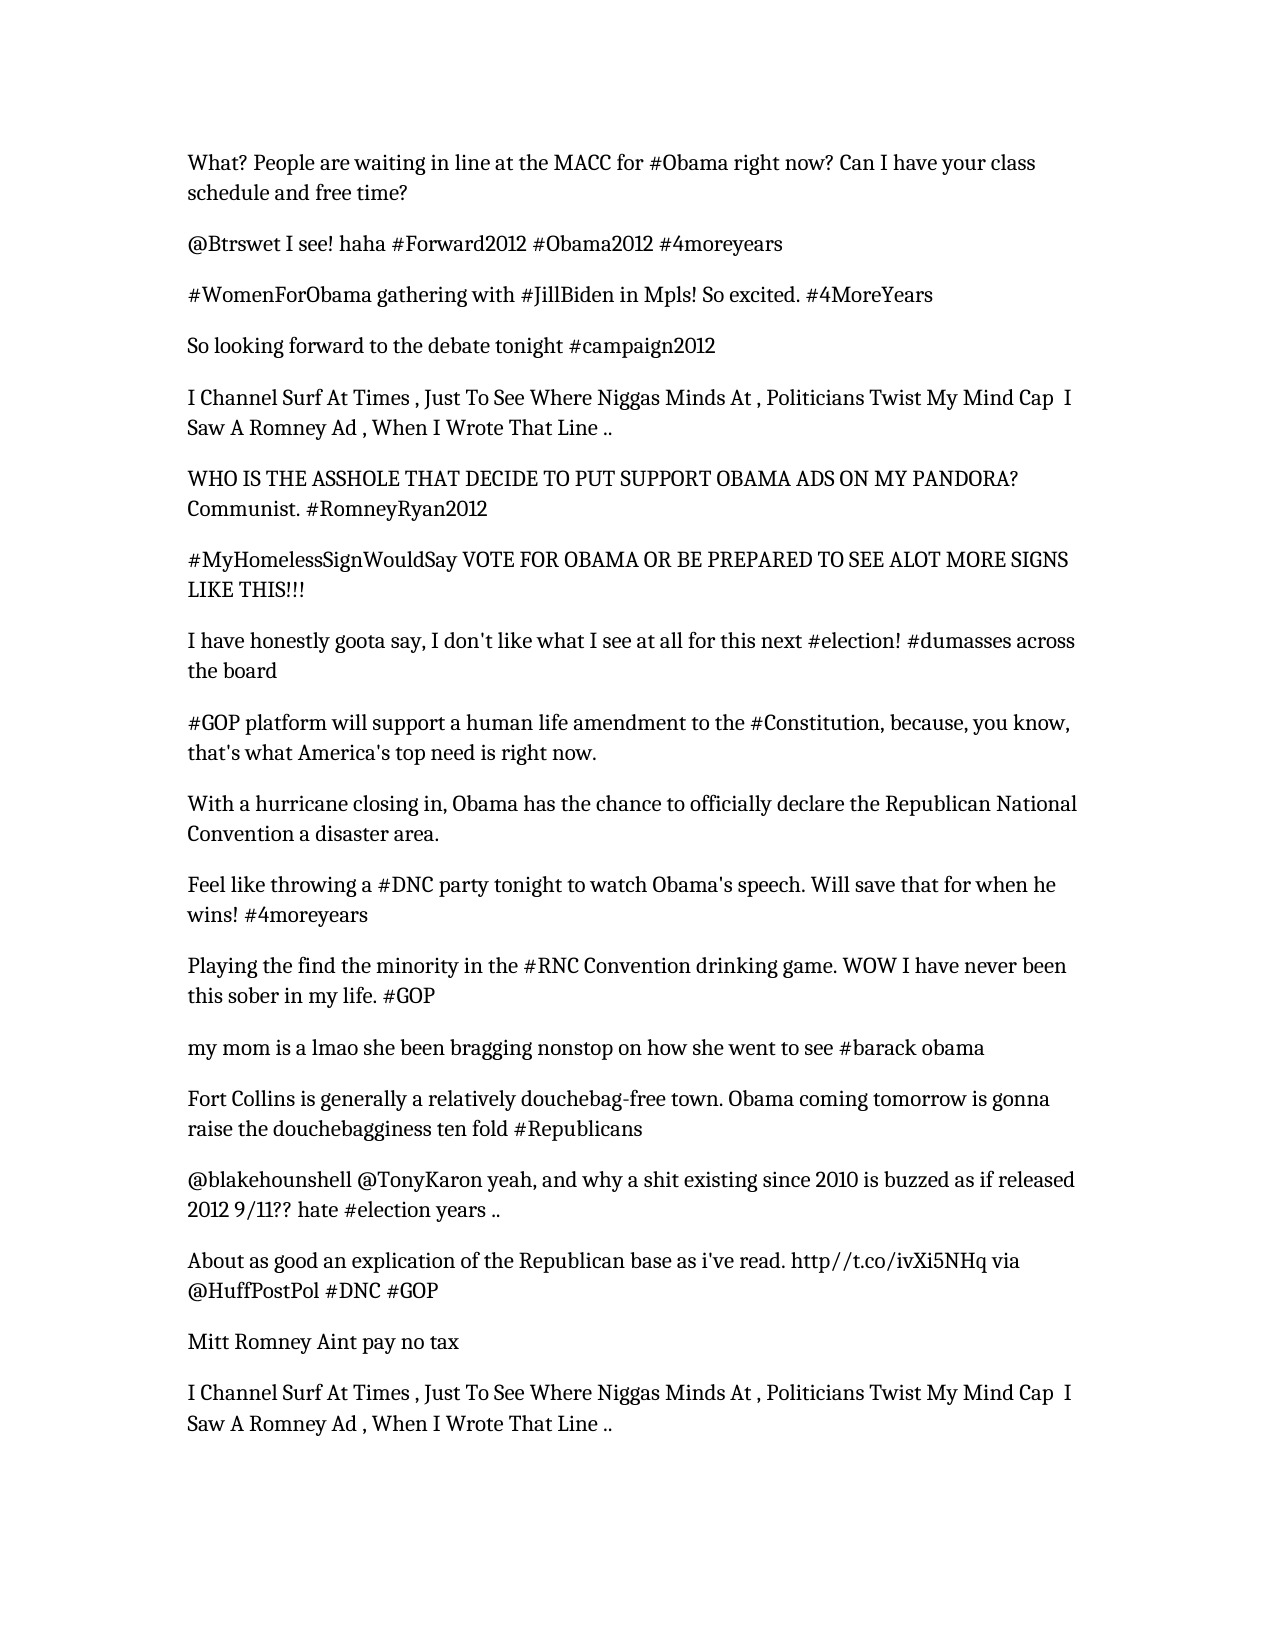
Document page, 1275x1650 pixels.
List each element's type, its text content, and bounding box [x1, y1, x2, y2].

text Feel like throwing a #DNC party tonight to watch Obama's speech. Will save that for when he wins! #4moreyears [187, 872, 1087, 928]
text Mitt Romney Aint pay no tax [187, 1329, 1087, 1356]
text #WomenForObama gathering with #JillBiden in Mpls! So excited. #4MoreYears [187, 282, 1087, 309]
text Playing the find the minority in the #RNC Convention drinking game. WOW I have never been this sober in my life. #GOP [187, 953, 1087, 1010]
text What? People are waiting in line at the MACC for #Obama right now? Can I have your class schedule and free time? [187, 150, 1087, 207]
text With a hurricane closing in, Obama has the chance to officially declare the Republican National Convention a disaster area. [187, 791, 1087, 847]
text So looking forward to the debate tonight #campaign2012 [187, 333, 1087, 360]
text my mom is a lmao she been bragging nonstop on how she went to see #barack obama [187, 1034, 1087, 1061]
text I have honestly goota say, I don't like what I see at all for this next #election! #dumasses across the board [187, 628, 1087, 685]
text #GOP platform will support a human life amendment to the #Constitution, because, you know, that's what America's top need is right now. [187, 709, 1087, 766]
text @blakehounshell @TonyKaron yeah, and why a shit existing since 2010 is buzzed as if released 2012 9/11?? hate #election years .. [187, 1167, 1087, 1223]
text WHO IS THE ASSHOLE THAT DECIDE TO PUT SUPPORT OBAMA ADS ON MY PANDORA? Communist. #RomneyRyan2012 [187, 466, 1087, 522]
text @Btrswet I see! haha #Forward2012 #Obama2012 #4moreyears [187, 231, 1087, 258]
text I Channel Surf At Times , Just To See Where Niggas Minds At , Politicians Twist My Mind Cap I Saw A Romney Ad , When I Wrote That Line .. [187, 384, 1087, 441]
text #MyHomelessSignWouldSay VOTE FOR OBAMA OR BE PREPARED TO SEE ALOT MORE SIGNS LIKE THIS!!! [187, 547, 1087, 603]
text About as good an explication of the Republican base as i've read. http//t.co/ivXi5NHq via @HuffPostPol #DNC #GOP [187, 1248, 1087, 1304]
text Fort Collins is generally a relatively douchebag-free town. Obama coming tomorrow is gonna raise the douchebagginess ten fold #Republicans [187, 1085, 1087, 1142]
text I Channel Surf At Times , Just To See Where Niggas Minds At , Politicians Twist My Mind Cap I Saw A Romney Ad , When I Wrote That Line .. [187, 1380, 1087, 1437]
